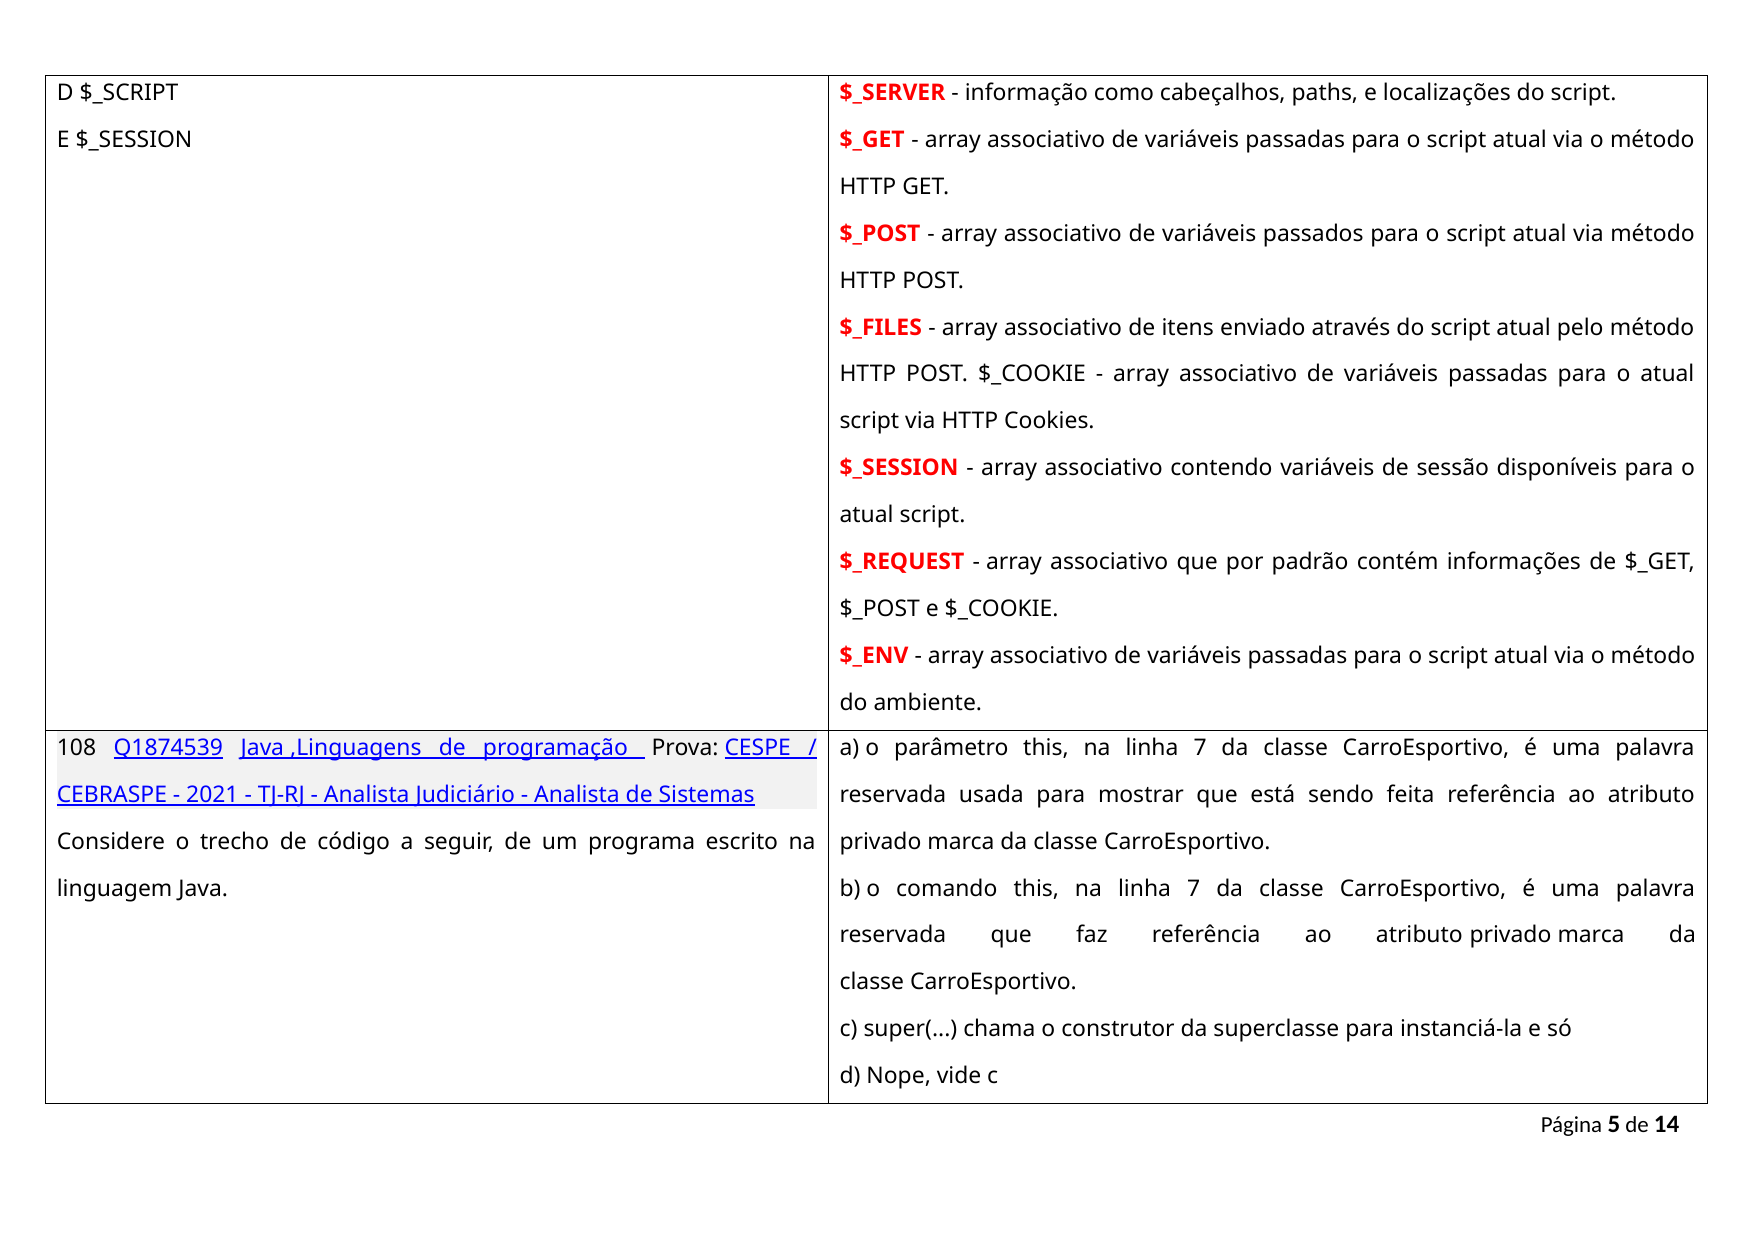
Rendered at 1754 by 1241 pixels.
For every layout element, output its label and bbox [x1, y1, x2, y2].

table_cell [46, 731, 828, 1103]
table_cell [46, 76, 828, 730]
table_cell [829, 731, 1707, 1103]
table_cell [829, 76, 1707, 730]
